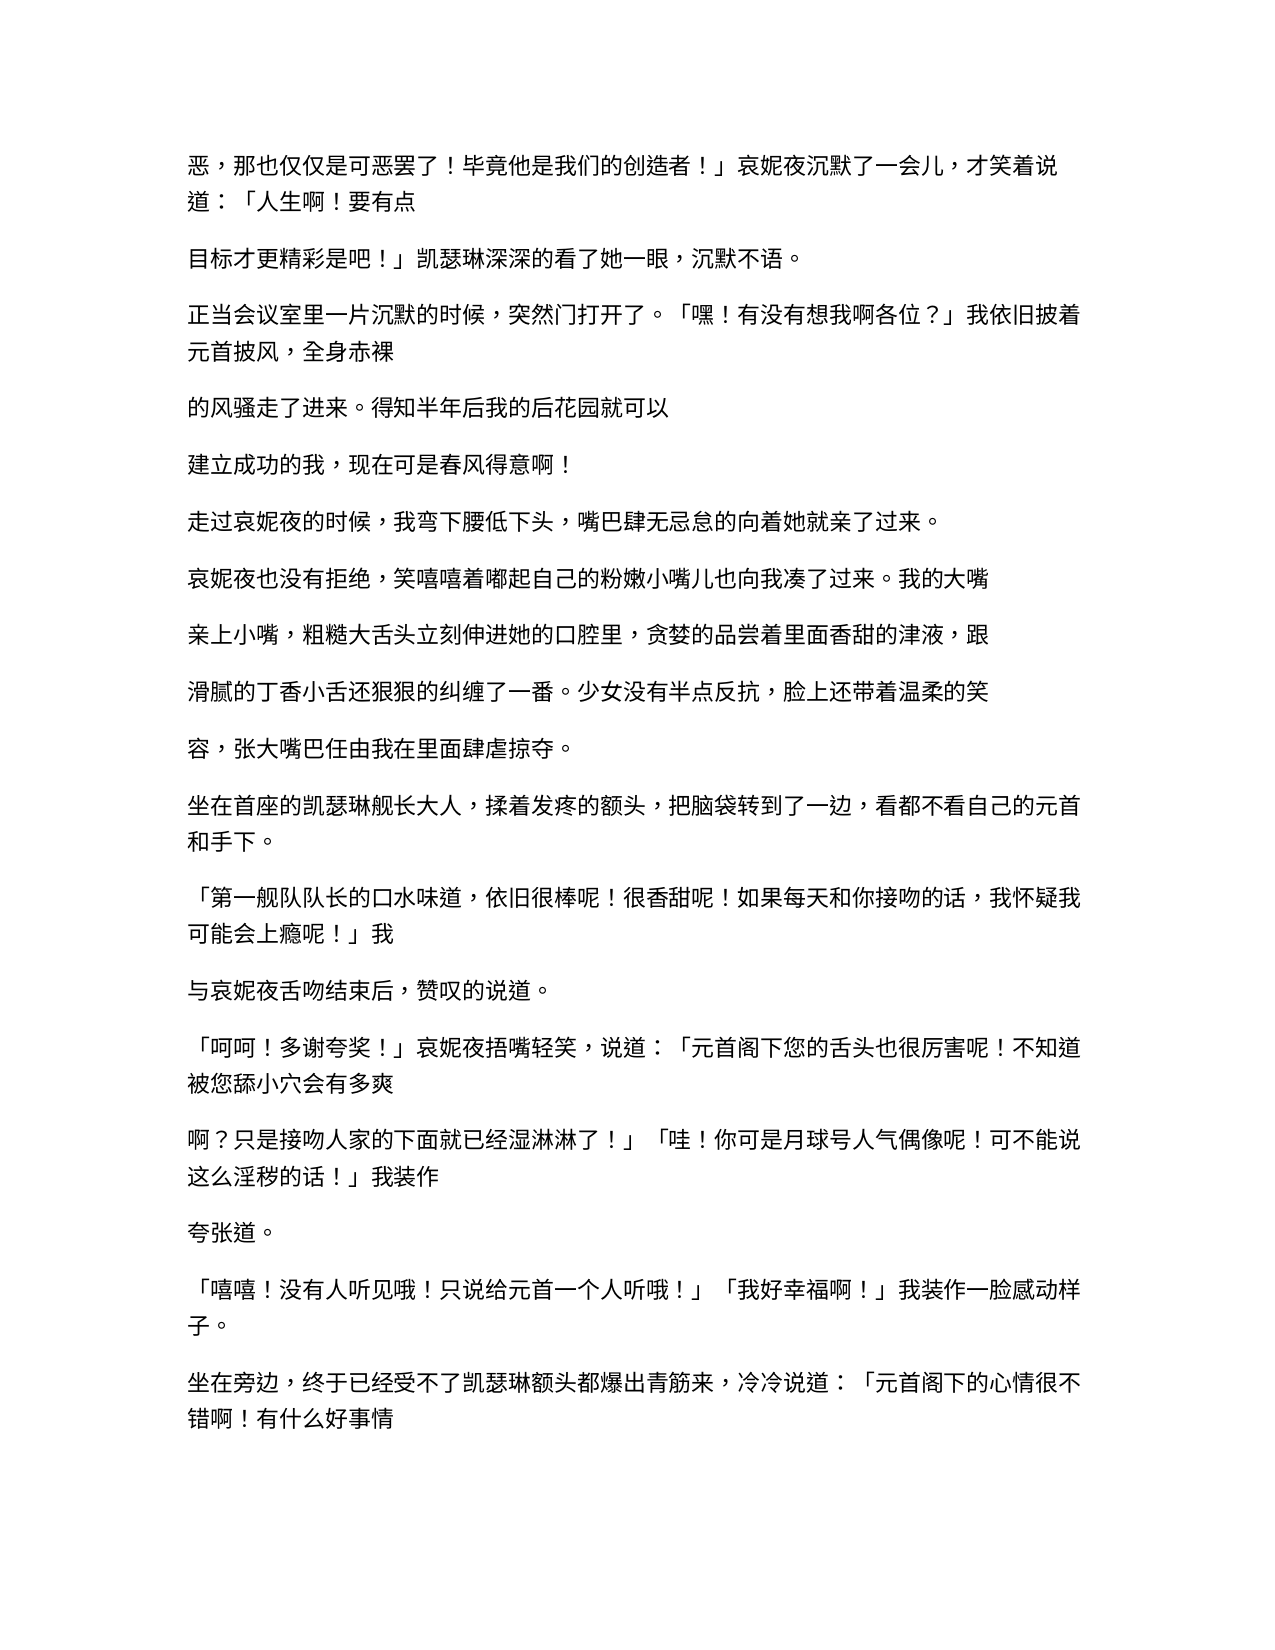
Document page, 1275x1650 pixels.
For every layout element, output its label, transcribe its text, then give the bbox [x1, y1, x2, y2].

text 恶，那也仅仅是可恶罢了！毕竟他是我们的创造者！」哀妮夜沉默了一会儿，才笑着说道：「人生啊！要有点 [187, 150, 1087, 217]
text 亲上小嘴，粗糙大舌头立刻伸进她的口腔里，贪婪的品尝着里面香甜的津液，跟 [187, 619, 1087, 651]
text 坐在旁边，终于已经受不了凯瑟琳额头都爆出青筋来，冷冷说道：「元首阁下的心情很不错啊！有什么好事情 [187, 1367, 1087, 1434]
text 的风骚走了进来。得知半年后我的后花园就可以 [187, 392, 1087, 423]
text 啊？只是接吻人家的下面就已经湿淋淋了！」「哇！你可是月球号人气偶像呢！可不能说这么淫秽的话！」我装作 [187, 1124, 1087, 1192]
text 坐在首座的凯瑟琳舰长大人，揉着发疼的额头，把脑袋转到了一边，看都不看自己的元首和手下。 [187, 789, 1087, 857]
text 与哀妮夜舌吻结束后，赞叹的说道。 [187, 975, 1087, 1006]
text 目标才更精彩是吧！」凯瑟琳深深的看了她一眼，沉默不语。 [187, 243, 1087, 274]
text 「呵呵！多谢夸奖！」哀妮夜捂嘴轻笑，说道：「元首阁下您的舌头也很厉害呢！不知道被您舔小穴会有多爽 [187, 1032, 1087, 1099]
text 正当会议室里一片沉默的时候，突然门打开了。「嘿！有没有想我啊各位？」我依旧披着元首披风，全身赤裸 [187, 299, 1087, 367]
text 夸张道。 [187, 1217, 1087, 1248]
text 哀妮夜也没有拒绝，笑嘻嘻着嘟起自己的粉嫩小嘴儿也向我凑了过来。我的大嘴 [187, 562, 1087, 594]
text 「第一舰队队长的口水味道，依旧很棒呢！很香甜呢！如果每天和你接吻的话，我怀疑我可能会上瘾呢！」我 [187, 882, 1087, 949]
text 滑腻的丁香小舌还狠狠的纠缠了一番。少女没有半点反抗，脸上还带着温柔的笑 [187, 676, 1087, 707]
text 建立成功的我，现在可是春风得意啊！ [187, 449, 1087, 480]
text 「嘻嘻！没有人听见哦！只说给元首一个人听哦！」「我好幸福啊！」我装作一脸感动样子。 [187, 1274, 1087, 1341]
text 容，张大嘴巴任由我在里面肆虐掠夺。 [187, 733, 1087, 764]
text 走过哀妮夜的时候，我弯下腰低下头，嘴巴肆无忌怠的向着她就亲了过来。 [187, 506, 1087, 537]
